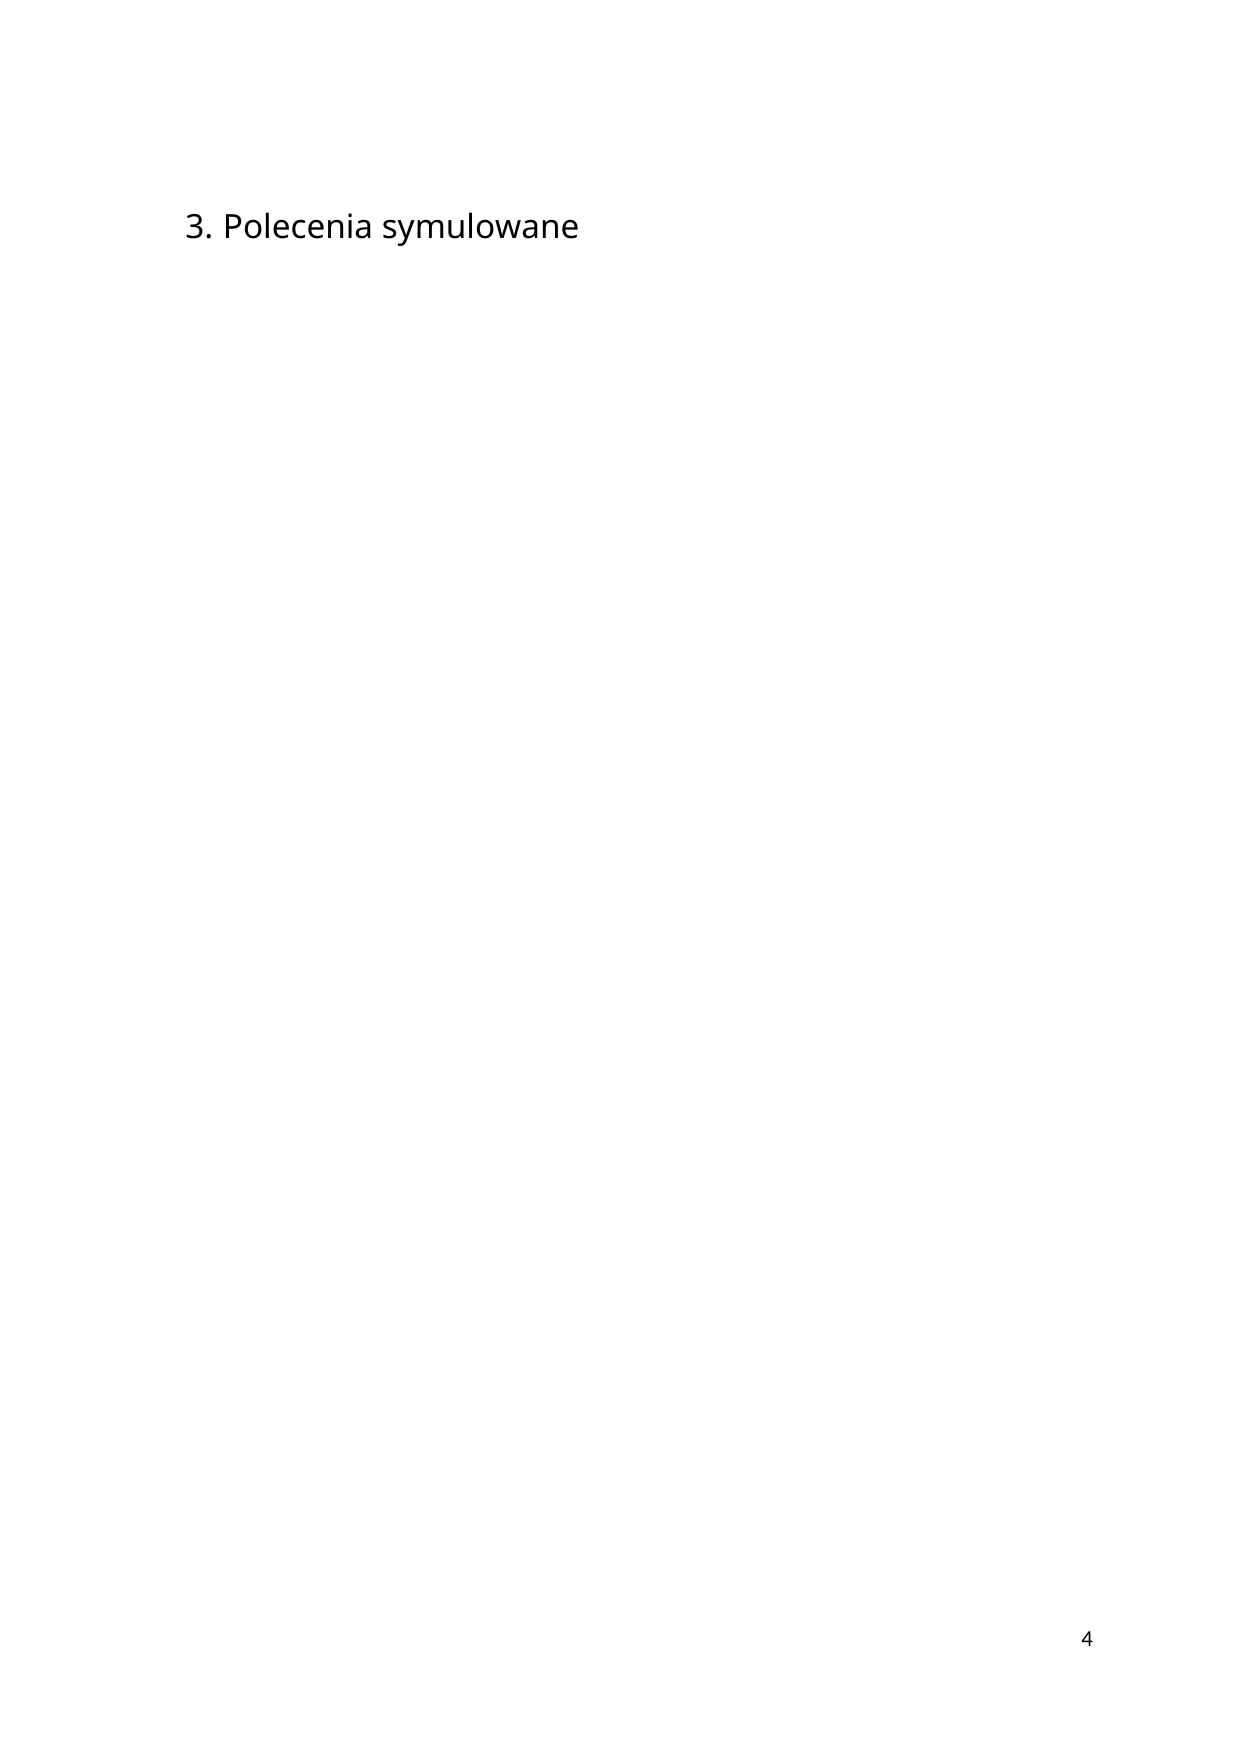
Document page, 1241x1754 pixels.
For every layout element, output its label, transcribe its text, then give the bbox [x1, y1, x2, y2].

subtitle Polecenia symulowane [185, 203, 1093, 248]
